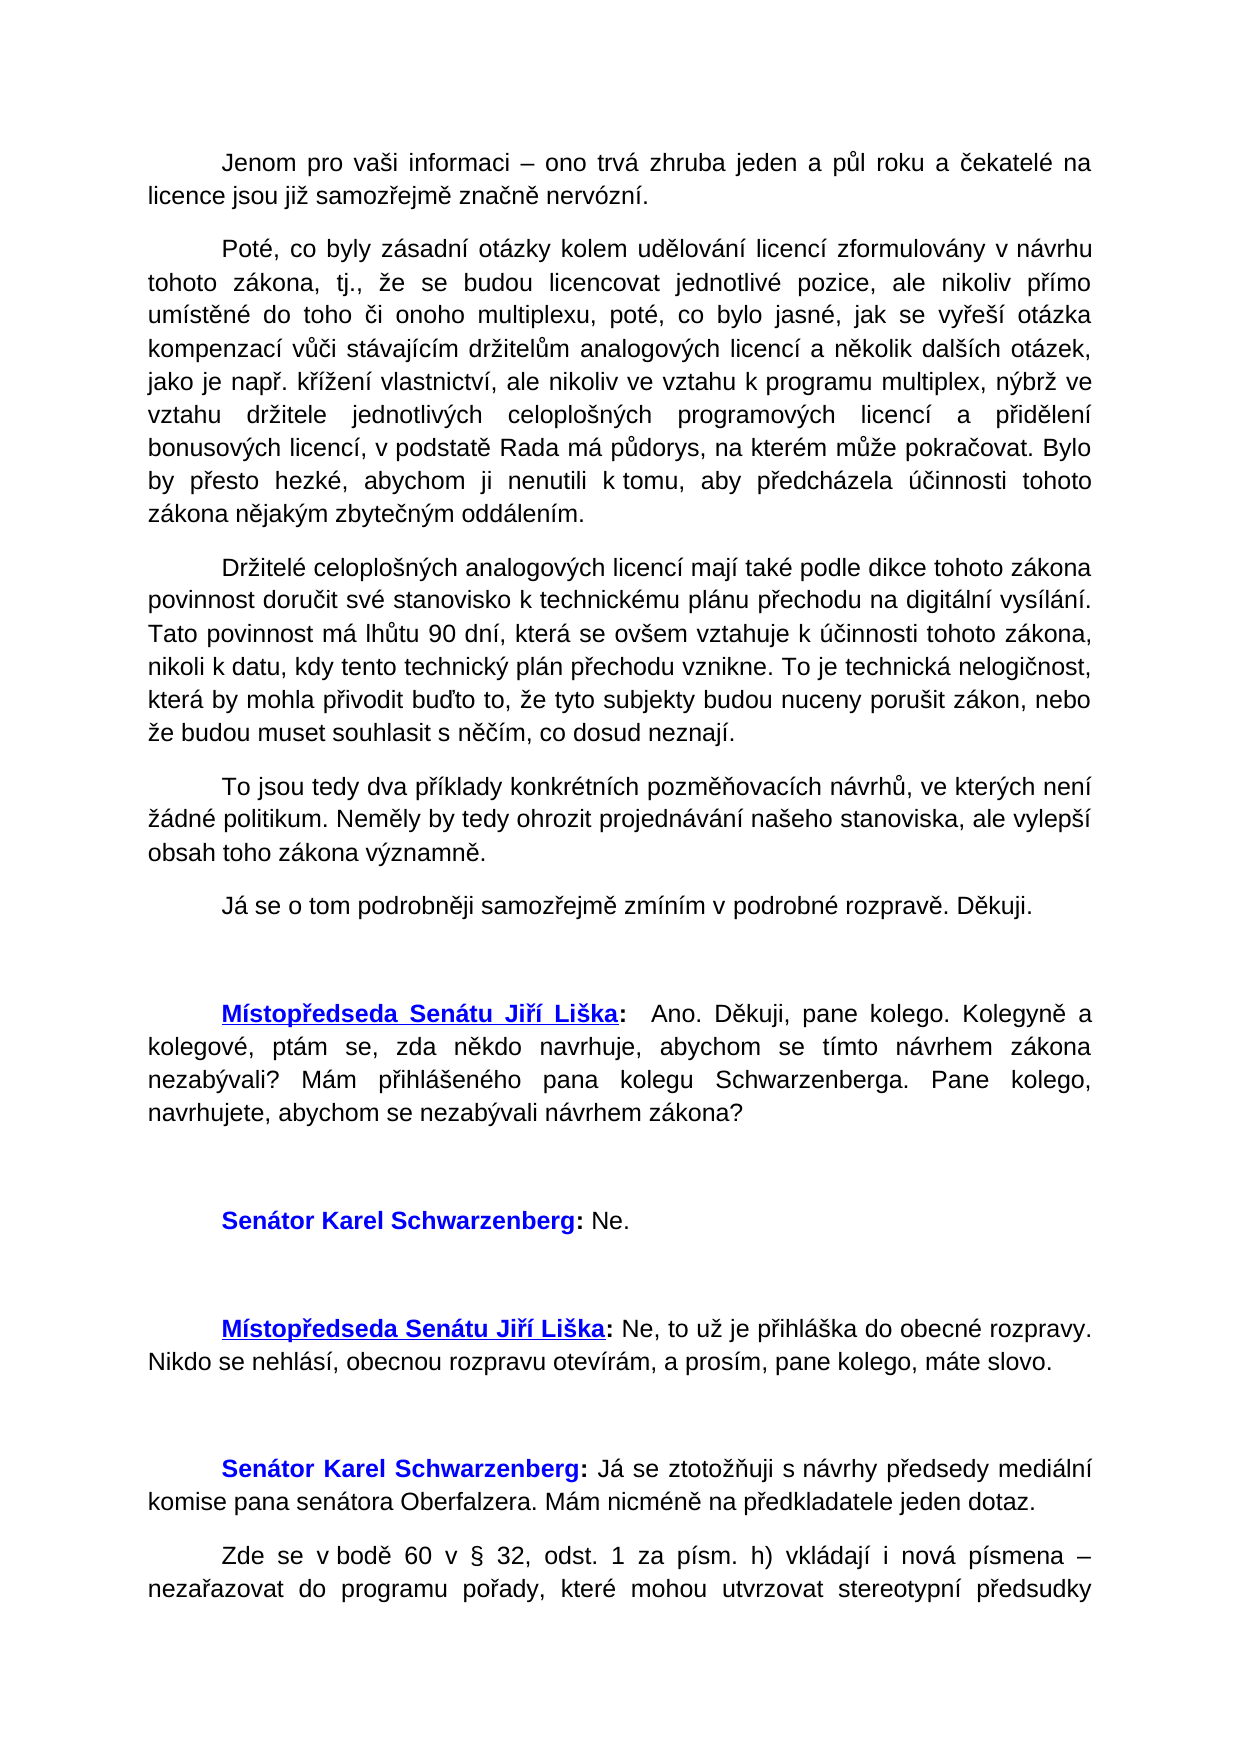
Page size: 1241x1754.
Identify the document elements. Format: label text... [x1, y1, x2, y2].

text Místopředseda Senátu Jiří Liška: Ano. Děkuji, pane kolego. Kolegyně a kolegové, ptám se, zda někdo navrhuje, abychom se tímto návrhem zákona nezabývali? Mám přihlášeného pana kolegu Schwarzenberga. Pane kolego, navrhujete, abychom se nezabývali návrhem zákona? [148, 999, 1093, 1127]
text Senátor Karel Schwarzenberg: Ne. [148, 1206, 1093, 1234]
text Jenom pro vaši informaci – ono trvá zhruba jeden a půl roku a čekatelé na licence jsou již samozřejmě značně nervózní. [148, 148, 1093, 209]
text To jsou tedy dva příklady konkrétních pozměňovacích návrhů, ve kterých není žádné politikum. Neměly by tedy ohrozit projednávání našeho stanoviska, ale vylepší obsah toho zákona významně. [148, 771, 1093, 866]
text Místopředseda Senátu Jiří Liška: Ne, to už je přihláška do obecné rozpravy. Nikdo se nehlásí, obecnou rozpravu otevírám, a prosím, pane kolego, máte slovo. [148, 1313, 1093, 1375]
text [148, 1541, 1093, 1603]
text Držitelé celoplošných analogových licencí mají také podle dikce tohoto zákona povinnost doručit své stanovisko k technickému plánu přechodu na digitální vysílání. Tato povinnost má lhůtu 90 dní, která se ovšem vztahuje k účinnosti tohoto zákona, nikoli k datu, kdy tento technický plán přechodu vznikne. To je technická nelogičnost, která by mohla přivodit buďto to, že tyto subjekty budou nuceny porušit zákon, nebo že budou muset souhlasit s něčím, co dosud neznají. [148, 552, 1093, 746]
text Senátor Karel Schwarzenberg: Já se ztotožňuji s návrhy předsedy mediální komise pana senátora Oberfalzera. Mám nicméně na předkladatele jeden dotaz. [148, 1454, 1093, 1516]
text Poté, co byly zásadní otázky kolem udělování licencí zformulovány v návrhu tohoto zákona, tj., že se budou licencovat jednotlivé pozice, ale nikoliv přímo umístěné do toho či onoho multiplexu, poté, co bylo jasné, jak se vyřeší otázka kompenzací vůči stávajícím držitelům analogových licencí a několik dalších otázek, jako je např. křížení vlastnictví, ale nikoliv ve vztahu k programu multiplex, nýbrž ve vztahu držitele jednotlivých celoplošných programových licencí a přidělení bonusových licencí, v podstatě Rada má půdorys, na kterém může pokračovat. Bylo by přesto hezké, abychom ji nenutili k tomu, aby předcházela účinnosti tohoto zákona nějakým zbytečným oddálením. [148, 234, 1093, 527]
text Já se o tom podrobněji samozřejmě zmíním v podrobné rozpravě. Děkuji. [148, 891, 1093, 920]
